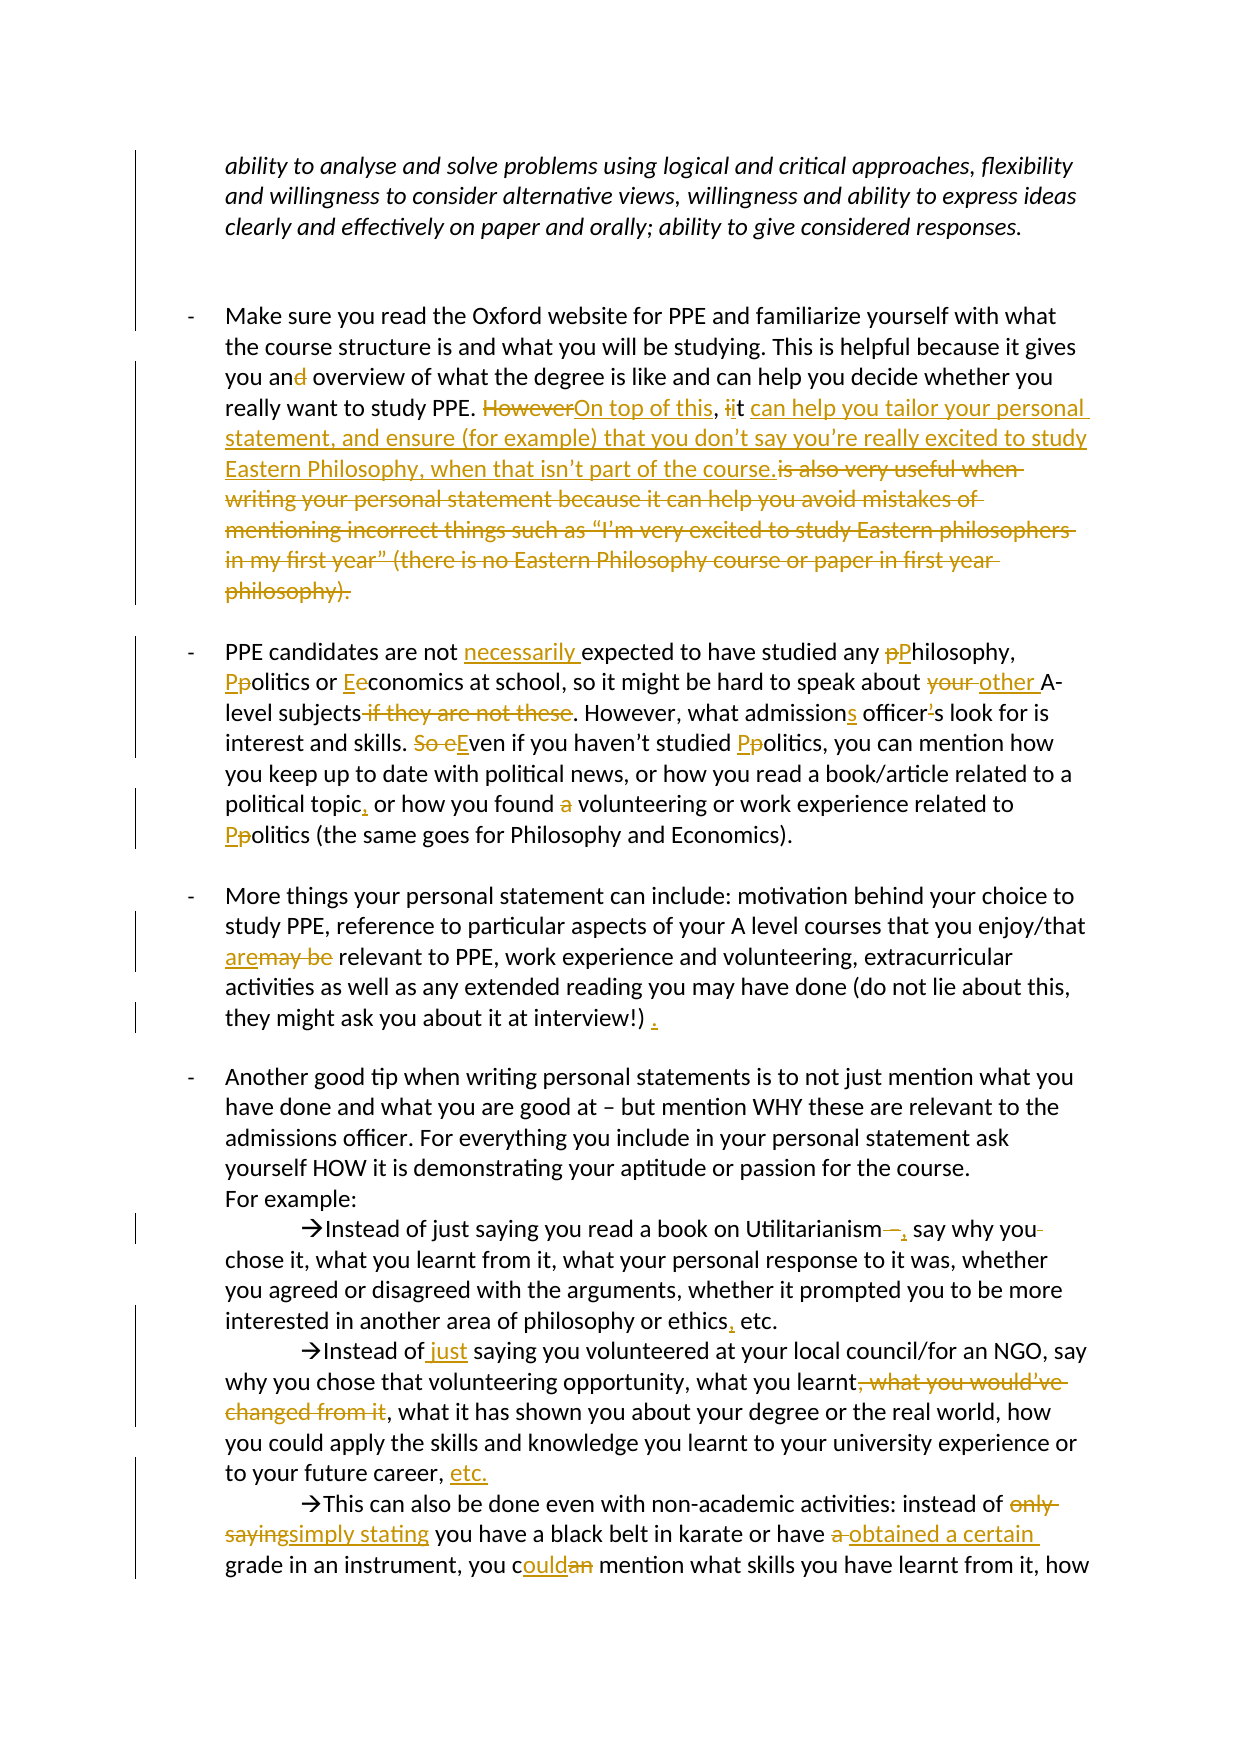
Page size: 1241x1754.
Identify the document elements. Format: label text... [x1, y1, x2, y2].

list Another good tip when writing personal statements is to not just mention what you have done and what you are good at – but mention WHY these are relevant to the admissions officer. For everything you include in your personal statement ask yourself HOW it is demonstrating your aptitude or passion for the course. For example: Instead of just saying you read a book on Utilitarianism say why you chose it, what you learnt from it, what your personal response to it was, whether you agreed or disagreed with the arguments, whether it prompted you to be more interested in another area of philosophy or ethics etc. [187, 1061, 1090, 1335]
list ability to analyse and solve problems using logical and critical approaches, flexibility and willingness to consider alternative views, willingness and ability to express ideas clearly and effectively on paper and orally; ability to give considered responses. [225, 150, 1090, 242]
list Instead of saying you volunteered at your local council/for an NGO, say why you chose that volunteering opportunity, what you learnt, what it has shown you about your degree or the real world, how you could apply the skills and knowledge you learnt to your university experience or to your future career, [225, 1335, 1090, 1488]
list PPE candidates are not expected to have studied any hilosophy, olitics or conomics at school, so it might be hard to speak about A-level subjects. However, what admission officers look for is interest and skills. ven if you haven’t studied olitics, you can mention how you keep up to date with political news, or how you read a book/article related to a political topic or how you found volunteering or work experience related to olitics (the same goes for Philosophy and Economics). [187, 636, 1090, 849]
list Make sure you read the Oxford website for PPE and familiarize yourself with what the course structure is and what you will be studying. This is helpful because it gives you an overview of what the degree is like and can help you decide whether you really want to study PPE. , t [187, 300, 1090, 605]
list More things your personal statement can include: motivation behind your choice to study PPE, reference to particular aspects of your A level courses that you enjoy/that relevant to PPE, work experience and volunteering, extracurricular activities as well as any extended reading you may have done (do not lie about this, they might ask you about it at interview!) [187, 880, 1090, 1061]
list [225, 1488, 1090, 1579]
